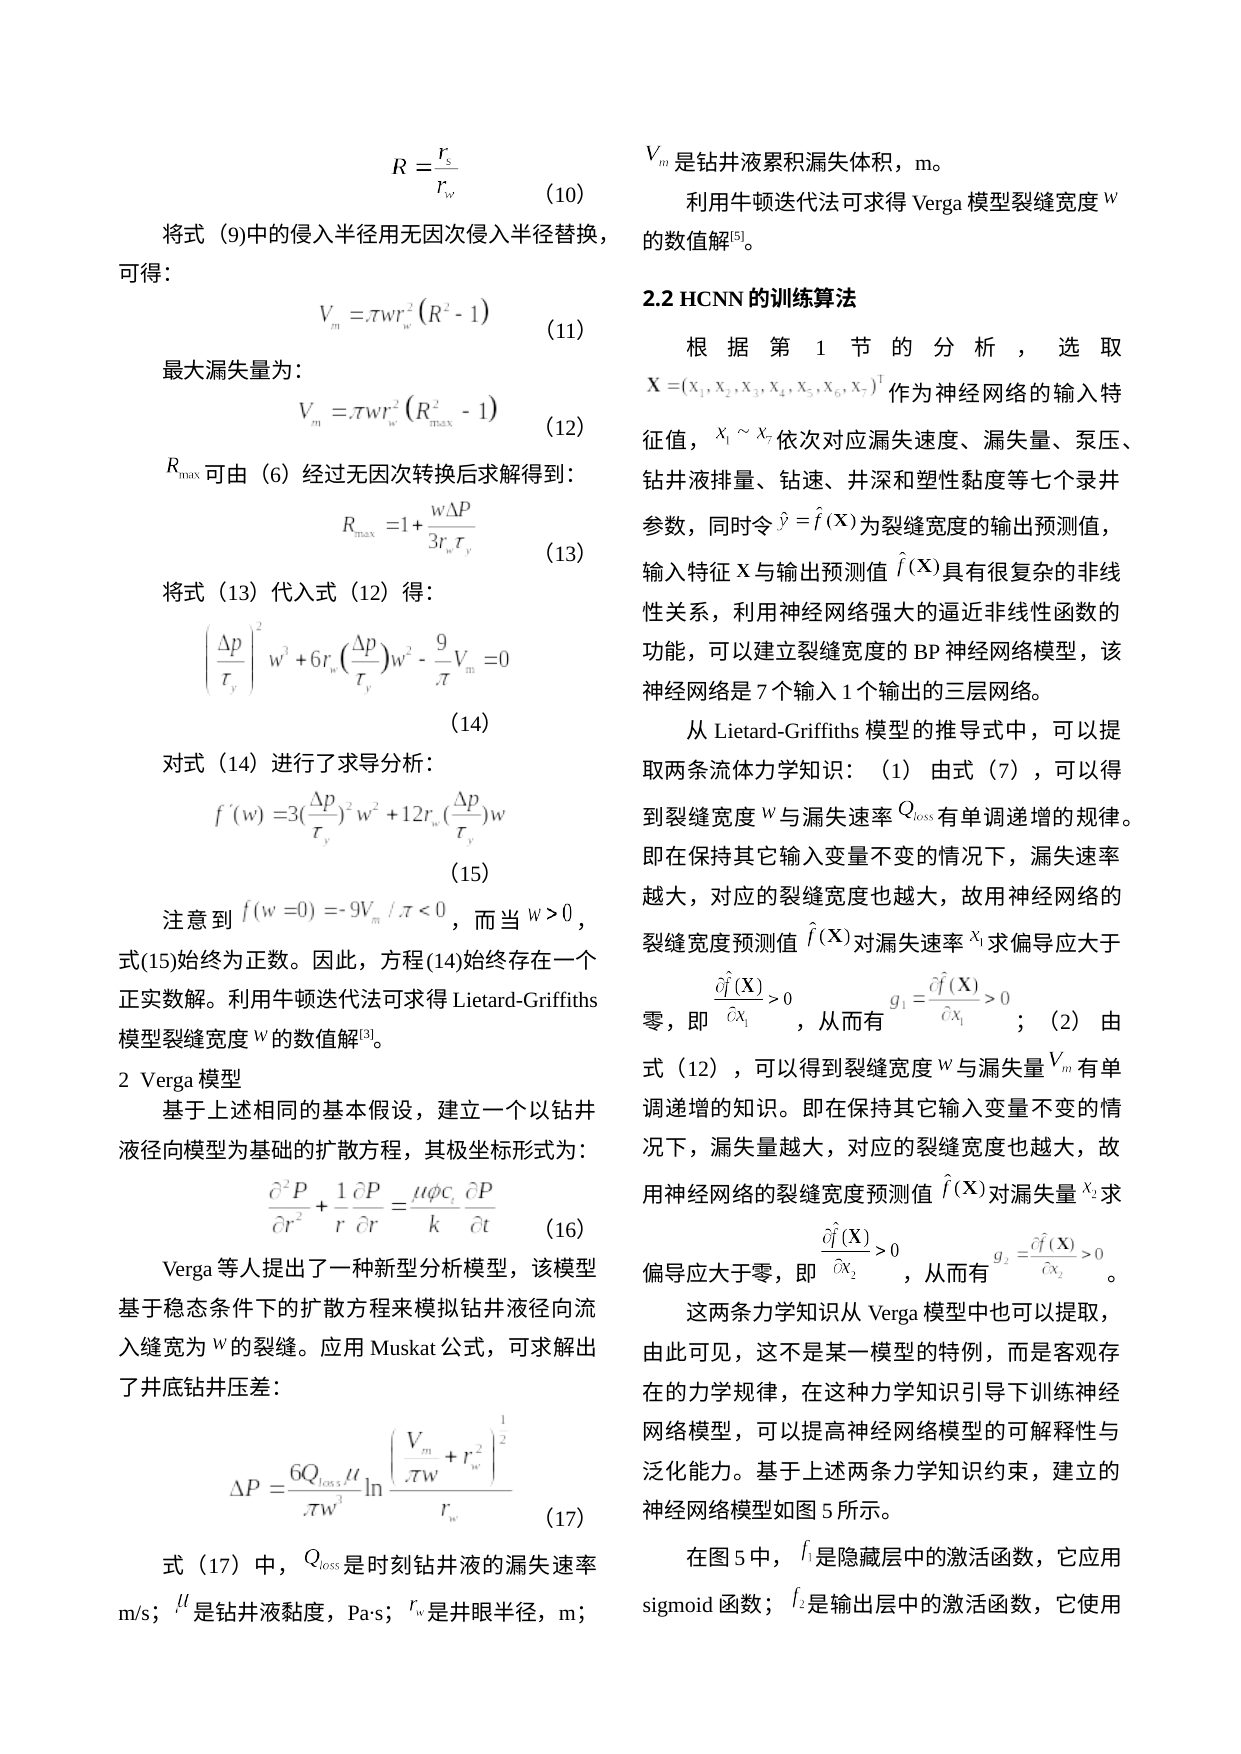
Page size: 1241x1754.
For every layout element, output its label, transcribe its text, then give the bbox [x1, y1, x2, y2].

text 利用牛顿迭代法可求得Verga模型裂缝宽度的数值解[5]。 [642, 184, 1122, 256]
text （12） [118, 392, 598, 442]
text 对式（14）进行了求导分析： [118, 746, 598, 778]
text 可由（6）经过无因次转换后求解得到： [118, 450, 598, 488]
text （15） [118, 856, 598, 888]
text 从Lietard-Griffiths模型的推导式中，可以提取两条流体力学知识：（1） 由式（7），可以得到裂缝宽度与漏失速率有单调递增的规律。即在保持其它输入变量不变的情况下，漏失速率越大，对应的裂缝宽度也越大，故用神经网络的裂缝宽度预测值对漏失速率求偏导应大于零，即，从而有；（2） 由式（12），可以得到裂缝宽度与漏失量有单调递增的知识。即在保持其它输入变量不变的情况下，漏失量越大，对应的裂缝宽度也越大，故用神经网络的裂缝宽度预测值对漏失量求偏导应大于零，即，从而有。 [642, 713, 1122, 1287]
text （10） [118, 138, 598, 209]
text （14） [118, 706, 598, 738]
text （16） [118, 1172, 598, 1243]
text （11） [118, 296, 598, 345]
text 最大漏失量为： [118, 353, 598, 384]
text Verga等人提出了一种新型分析模型，该模型基于稳态条件下的扩散方程来模拟钻井液径向流入缝宽为的裂缝。应用Muskat公式，可求解出了井底钻井压差： [118, 1251, 598, 1402]
text （17） [118, 1409, 598, 1533]
text 根据第1节的分析，选取作为神经网络的输入特征值，依次对应漏失速度、漏失量、泵压、钻井液排量、钻速、井深和塑性黏度等七个录井参数，同时令为裂缝宽度的输出预测值，输入特征与输出预测值具有很复杂的非线性关系，利用神经网络强大的逼近非线性函数的功能，可以建立裂缝宽度的BP神经网络模型，该神经网络是7个输入1个输出的三层网络。 [642, 329, 1122, 705]
text 式（17）中，是时刻钻井液的漏失速率，m/s；是钻井液黏度，Pa∙s；是井眼半径，m；是钻井液累积漏失体积，m。 [118, 1541, 598, 1627]
text （13） [118, 496, 598, 567]
text 式（17）中，是时刻钻井液的漏失速率，m/s；是钻井液黏度，Pa∙s；是井眼半径，m；是钻井液累积漏失体积，m。 [642, 138, 1122, 177]
text 将式（9)中的侵入半径用无因次侵入半径替换，可得： [118, 217, 598, 288]
text 2 Verga模型 [118, 1062, 598, 1093]
text 这两条力学知识从Verga模型中也可以提取，由此可见，这不是某一模型的特例，而是客观存在的力学规律，在这种力学知识引导下训练神经网络模型，可以提高神经网络模型的可解释性与泛化能力。基于上述两条力学知识约束，建立的神经网络模型如图5所示。 [642, 1295, 1122, 1525]
text 将式（13）代入式（12）得： [118, 575, 598, 607]
subtitle 2.2 HCNN的训练算法 [642, 281, 1122, 312]
text 在图5中，是隐藏层中的激活函数，它应用sigmoid函数；是输出层中的激活函数，它使用线性函数，输出函数为。 [642, 1533, 1122, 1618]
text 注意到，而当，式(15)始终为正数。因此，方程(14)始终存在一个正实数解。利用牛顿迭代法可求得Lietard-Griffiths模型裂缝宽度的数值解[3]。 [118, 896, 598, 1054]
text 基于上述相同的基本假设，建立一个以钻井液径向模型为基础的扩散方程，其极坐标形式为： [118, 1093, 598, 1164]
